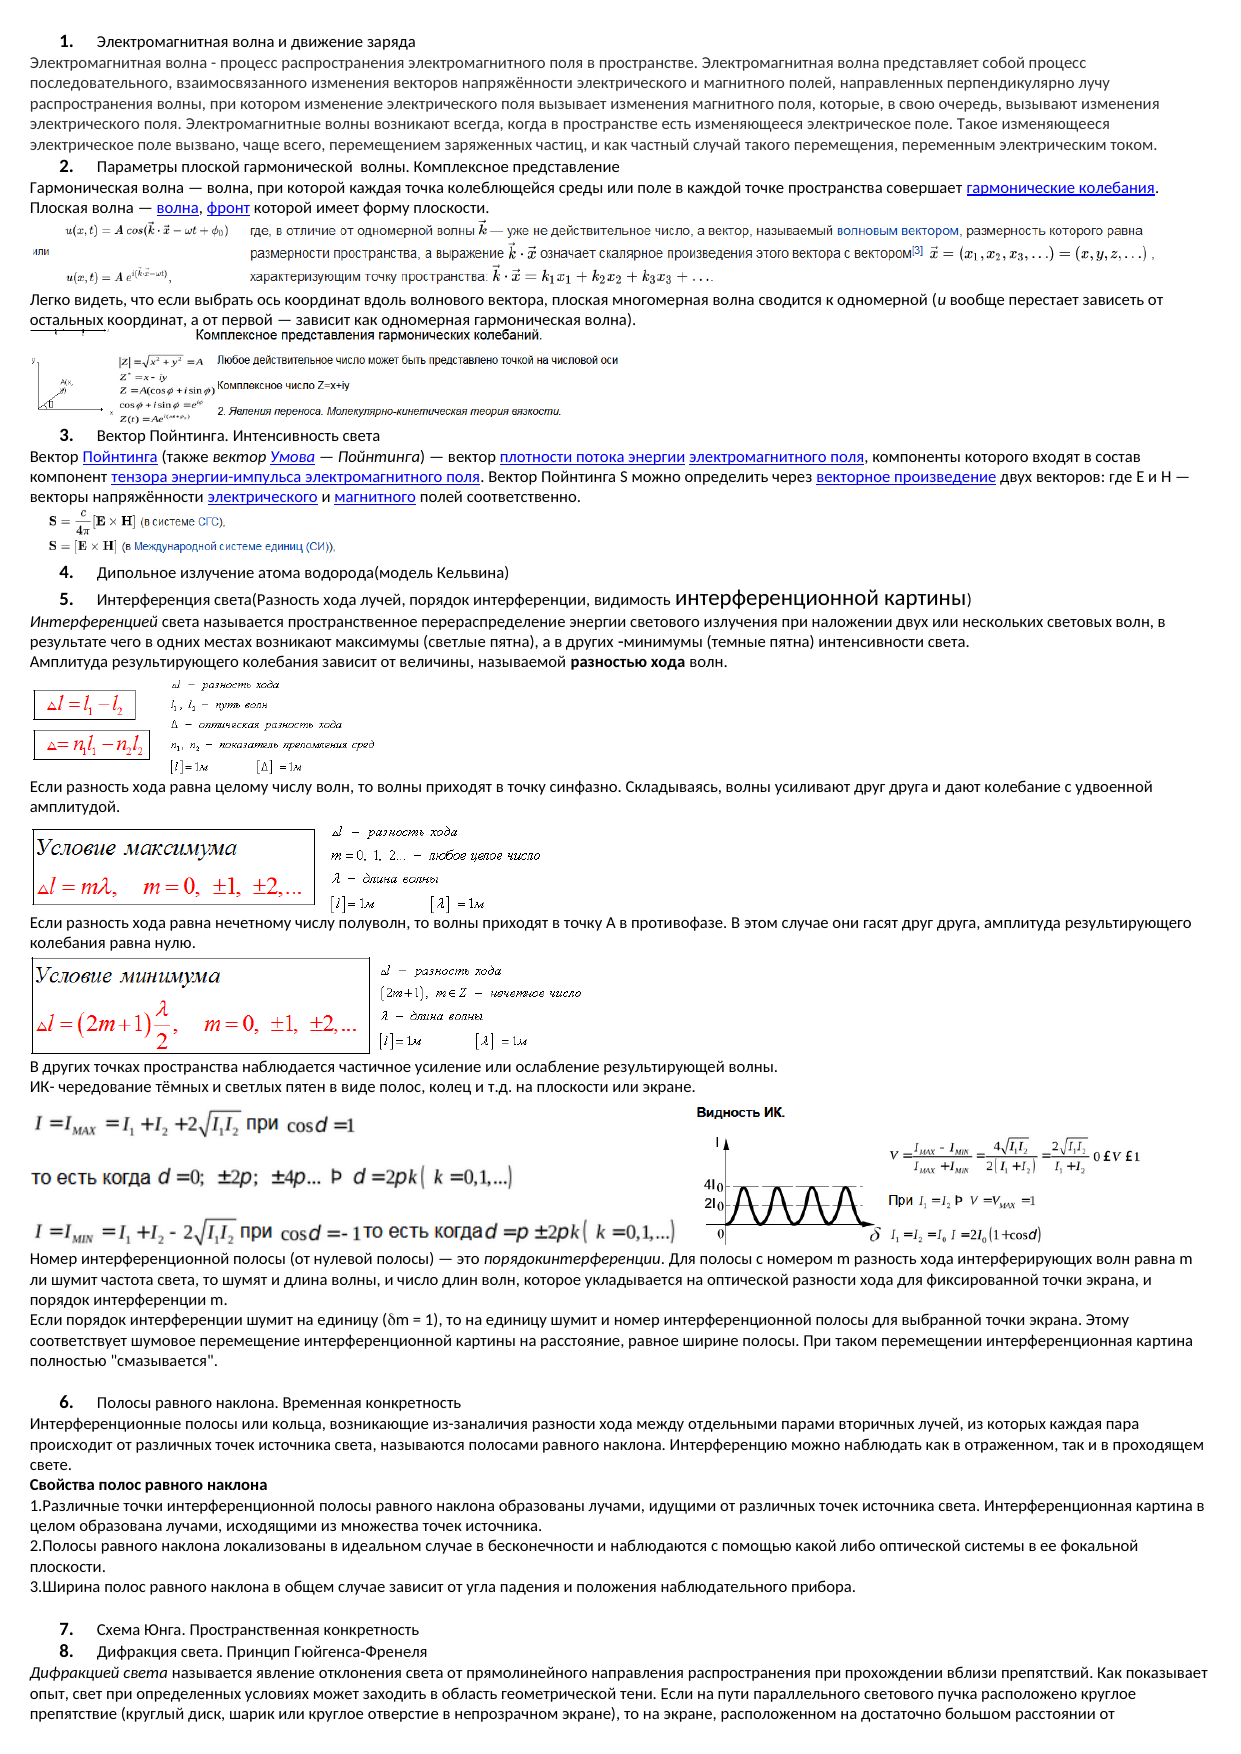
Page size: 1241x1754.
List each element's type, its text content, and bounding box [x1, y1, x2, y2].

picture [29, 672, 376, 777]
text 3.Ширина полос равного наклона в общем случае зависит от угла падения и положения наблюдательного прибора. [29, 1576, 1211, 1596]
text 1.Различные точки интерференционной полосы равного наклона образованы лучами, идущими от различных точек источника света. Интерференционная картина в целом образована лучами, исходящими из множества точек источника. [29, 1495, 1211, 1536]
picture [33, 219, 241, 289]
list Схема Юнга. Пространственная конкретность [59, 1617, 1211, 1640]
text Легко видеть, что если выбрать ось координат вдоль волнового вектора, плоская многомерная волна сводится к одномерной (u вообще перестает зависеть от остальных координат, а от первой — зависит как одномерная гармоническая волна). [29, 289, 1211, 329]
list Полосы равного наклона. Временная конкретность [59, 1391, 1211, 1414]
picture [29, 507, 340, 561]
text Вектор Пойнтинга (также вектор Умова — Пойнтинга) — вектор плотности потока энергии электромагнитного поля, компоненты которого входят в состав компонент тензора энергии-импульса электромагнитного поля. Вектор Пойнтинга S можно определить через векторное произведение двух векторов: где E и H — векторы напряжённости электрического и магнитного полей соответственно. [29, 446, 1211, 507]
picture [244, 217, 1157, 289]
list Дифракция света. Принцип Гюйгенса-Френеля [59, 1640, 1211, 1663]
text Гармоническая волна — волна, при которой каждая точка колеблющейся среды или поле в каждой точке пространства совершает гармонические колебания. Плоская волна — волна, фронт которой имеет форму плоскости. [29, 177, 1211, 218]
text Интерференцией света называется пространственное перераспределение энергии светового излучения при наложении двух или нескольких световых волн, в результате чего в одних местах возникают максимумы (светлые пятна), а в других минимумы (темные пятна) интенсивности света. [29, 611, 1211, 652]
text ли шумит частота света, то шумят и длина волны, и число длин волн, которое укладывается на оптической разности хода для фиксированной точки экрана, и порядок интерференции m. [29, 1269, 1211, 1309]
picture [29, 952, 584, 1056]
list Интерференция света(Разность хода лучей, порядок интерференции, видимость интерференционной картины) [59, 583, 1211, 611]
text Интерференционные полосы или кольца, возникающие из-заналичия разности хода между отдельными парами вторичных лучей, из которых каждая пара происходит от различных точек источника света, называются полосами равного наклона. Интерференцию можно наблюдать как в отраженном, так и в проходящем свете. [29, 1414, 1211, 1474]
text Номер интерференционной полосы (от нулевой полосы) — это порядокинтерференции. Для полосы с номером m разность хода интерферирующих волн равна m [29, 1248, 1211, 1269]
list Электромагнитная волна и движение заряда [59, 29, 1211, 52]
text В других точках пространства наблюдается частичное усиление или ослабление результирующей волны. [29, 1056, 1211, 1076]
text Амплитуда результирующего колебания зависит от величины, называемой разностью хода волн. [29, 652, 1211, 672]
list Вектор Пойнтинга. Интенсивность света [59, 423, 1211, 446]
text Электромагнитная волна - процесс распространения электромагнитного поля в пространстве. Электромагнитная волна представляет собой процесс последовательного, взаимосвязанного изменения векторов напряжённости электрического и магнитного полей, направленных перпендикулярно лучу распространения волны, при котором изменение электрического поля вызывает изменения магнитного поля, которые, в свою очередь, вызывают изменения электрического поля. Электромагнитные волны возникают всегда, когда в пространстве есть изменяющееся электрическое поле. Такое изменяющееся электрическое поле вызвано, чаще всего, перемещением заряженных частиц, и как частный случай такого перемещения, переменным электрическим током. [29, 52, 1211, 154]
text Если порядок интерференции шумит на единицу (m = 1), то на единицу шумит и номер интерференционной полосы для выбранной точки экрана. Этому соответствует шумовое перемещение интерференционной картины на расстояние, равное ширине полосы. При таком перемещении интерференционная картина полностью "смазывается". [29, 1309, 1211, 1370]
text Если разность хода равна целому числу волн, то волны приходят в точку синфазно. Складываясь, волны усиливают друг друга и дают колебание с удвоенной амплитудой. [29, 776, 1211, 817]
text Если разность хода равна нечетному числу полуволн, то волны приходят в точку А в противофазе. В этом случае они гасят друг друга, амплитуда результирующего колебания равна нулю. [29, 912, 1211, 953]
list Дипольное излучение атома водорода(модель Кельвина) [59, 560, 1211, 583]
text Свойства полос равного наклона [29, 1474, 1211, 1495]
picture [29, 817, 544, 913]
list Параметры плоской гармонической волны. Комплексное представление [59, 154, 1211, 177]
picture [29, 329, 619, 424]
picture [29, 1097, 678, 1249]
text 2.Полосы равного наклона локализованы в идеальном случае в бесконечности и наблюдаются с помощью какой либо оптической системы в ее фокальной плоскости. [29, 1536, 1211, 1576]
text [29, 1663, 1211, 1723]
text ИК- чередование тёмных и светлых пятен в виде полос, колец и т.д. на плоскости или экране. [29, 1076, 1211, 1096]
picture [693, 1096, 1145, 1249]
